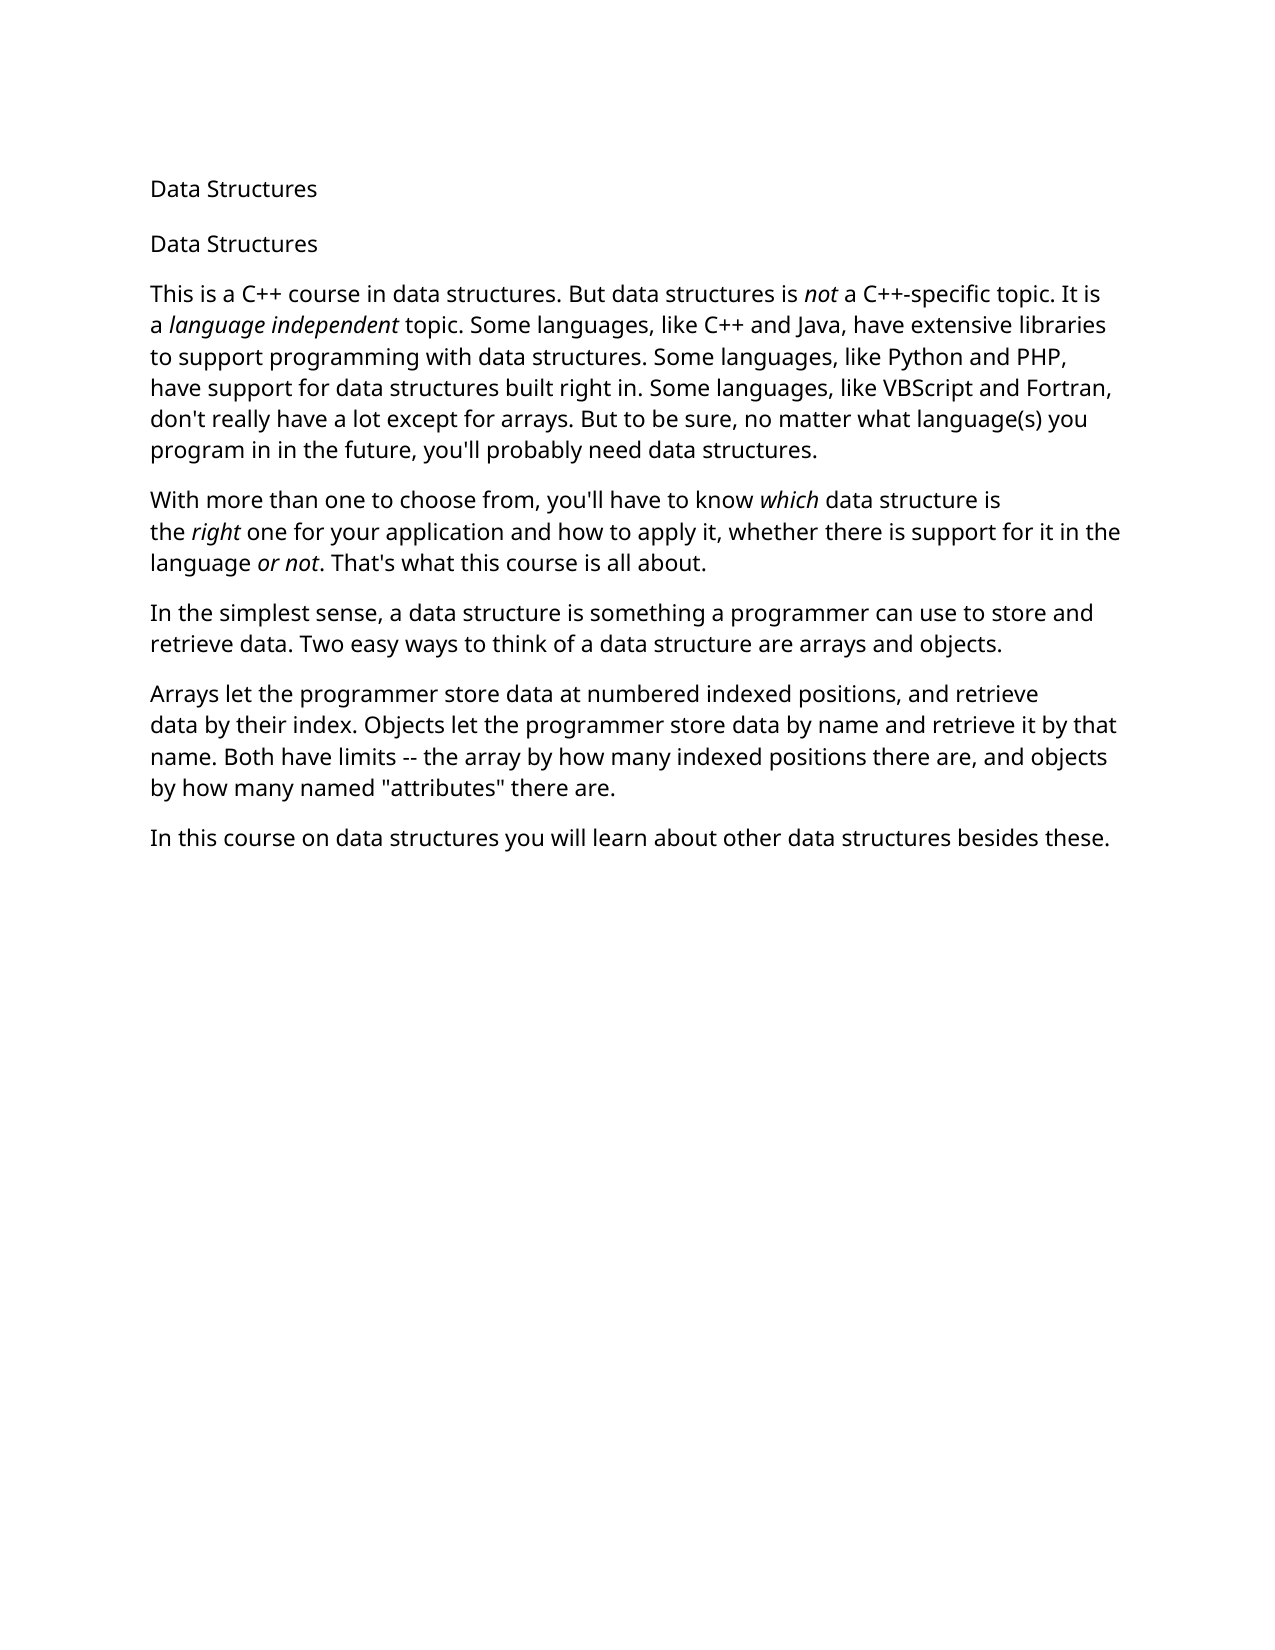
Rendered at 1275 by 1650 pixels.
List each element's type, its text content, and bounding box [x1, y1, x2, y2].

text With more than one to choose from, you'll have to know which data structure is the right one for your application and how to apply it, whether there is support for it in the language or not. That's what this course is all about. [150, 484, 1125, 578]
text Arrays let the programmer store data at numbered indexed positions, and retrieve data by their index. Objects let the programmer store data by name and retrieve it by that name. Both have limits -- the array by how many indexed positions there are, and objects by how many named "attributes" there are. [150, 678, 1125, 803]
text Data Structures [150, 228, 1125, 259]
text This is a C++ course in data structures. But data structures is not a C++-specific topic. It is a language independent topic. Some languages, like C++ and Java, have extensive libraries to support programming with data structures. Some languages, like Python and PHP, have support for data structures built right in. Some languages, like VBScript and Fortran, don't really have a lot except for arrays. But to be sure, no matter what language(s) you program in in the future, you'll probably need data structures. [150, 278, 1125, 466]
text In this course on data structures you will learn about other data structures besides these. [150, 822, 1125, 853]
text In the simplest sense, a data structure is something a programmer can use to store and retrieve data. Two easy ways to think of a data structure are arrays and objects. [150, 597, 1125, 659]
subtitle Data Structures [150, 173, 1125, 205]
